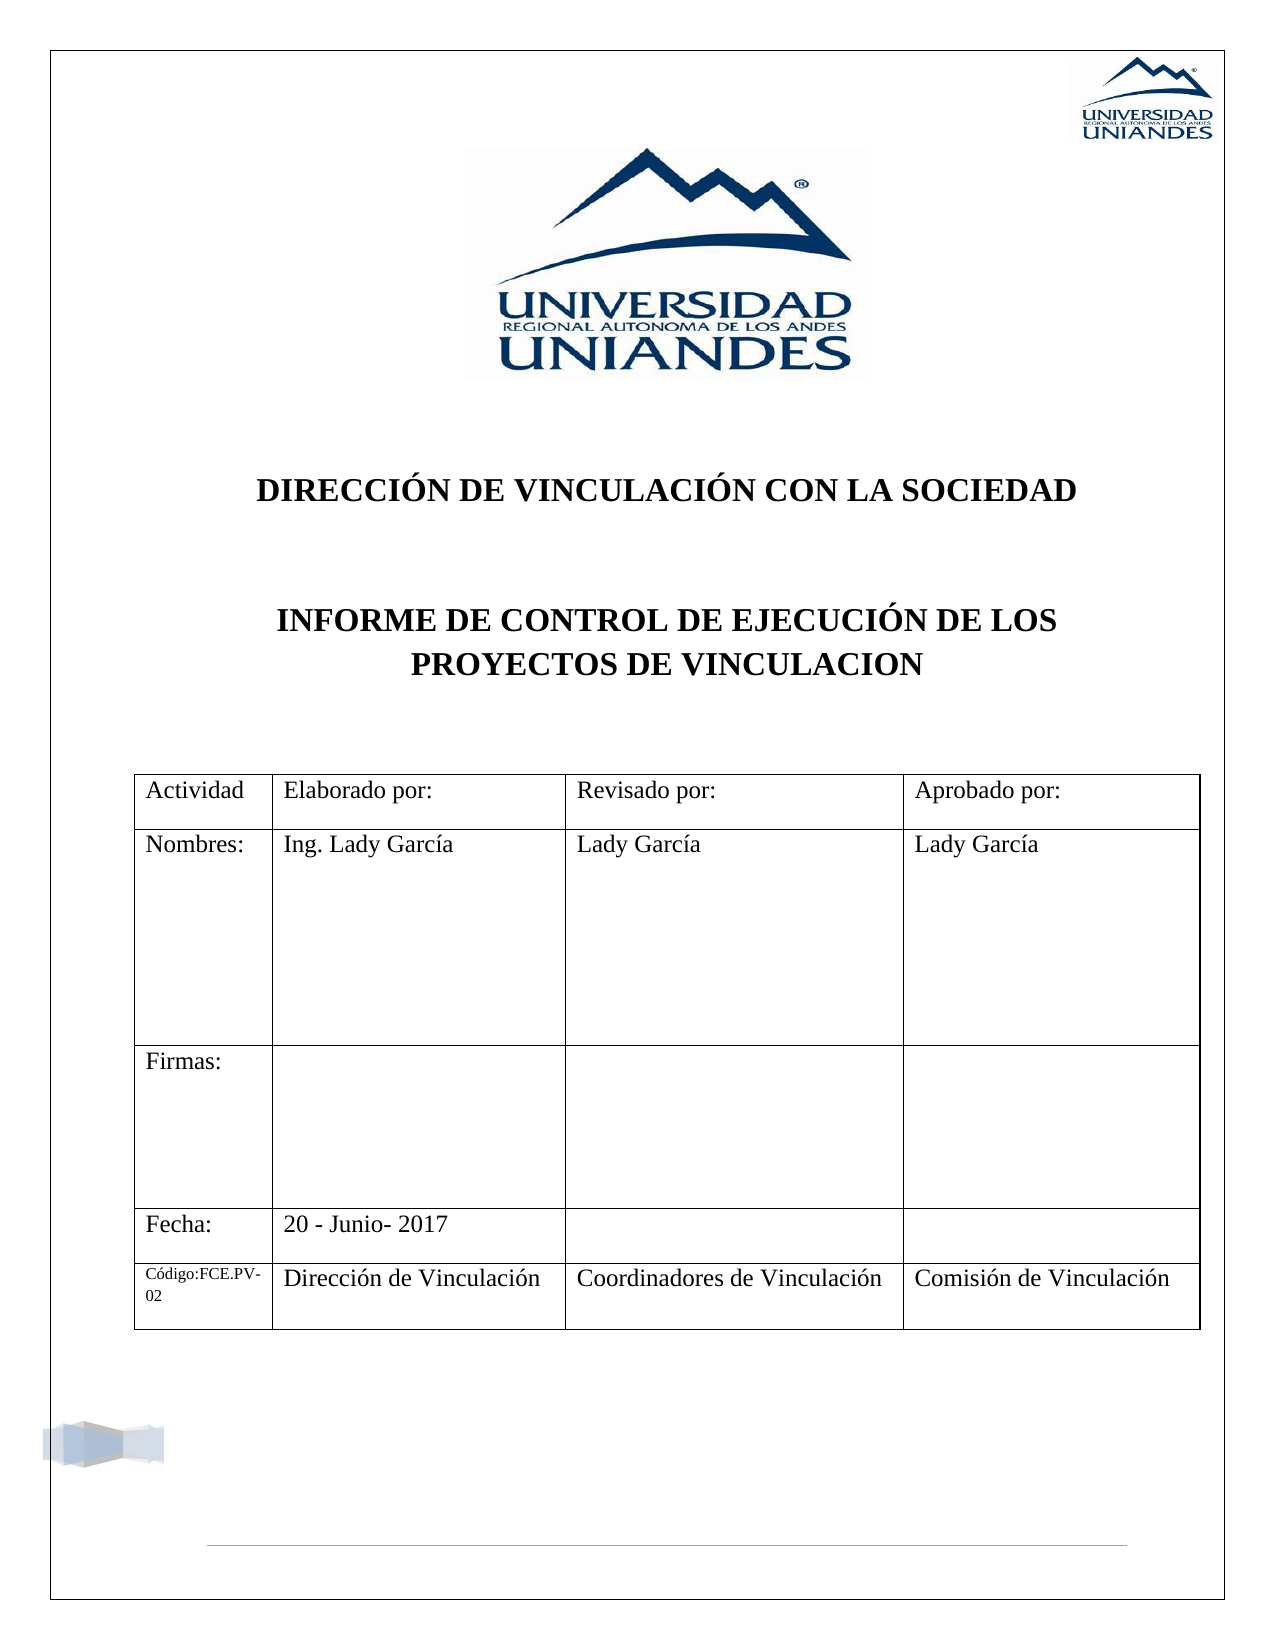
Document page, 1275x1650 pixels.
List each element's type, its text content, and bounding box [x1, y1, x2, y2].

table_cell Ing. Lady García [273, 830, 565, 1045]
table_header Elaborado por: [273, 775, 565, 828]
table_cell [904, 1209, 1199, 1262]
table_cell [566, 1046, 903, 1208]
picture [465, 147, 869, 381]
table_cell Coordinadores de Vinculación [566, 1264, 903, 1329]
table_cell [904, 1046, 1199, 1208]
table_cell Dirección de Vinculación [273, 1264, 565, 1329]
table_cell Lady García [904, 830, 1199, 1045]
picture [1070, 57, 1219, 143]
table_cell 20 - Junio- 2017 [273, 1209, 565, 1262]
table_cell Lady García [566, 830, 903, 1045]
table_cell Comisión de Vinculación [904, 1264, 1199, 1329]
table_cell Nombres: [135, 830, 272, 1045]
table_cell Fecha: [135, 1209, 272, 1262]
table_cell Firmas: [135, 1046, 272, 1208]
table_cell Código:FCE.PV-02 [135, 1264, 272, 1329]
table_header Revisado por: [566, 775, 903, 828]
text DIRECCIÓN DE VINCULACIÓN CON LA SOCIEDAD [207, 470, 1127, 509]
table_cell [566, 1209, 903, 1262]
table_cell [273, 1046, 565, 1208]
text INFORME DE CONTROL DE EJECUCIÓN DE LOS PROYECTOS DE VINCULACION [207, 600, 1127, 683]
table_header Actividad [135, 775, 272, 828]
table_header Aprobado por: [904, 775, 1199, 828]
